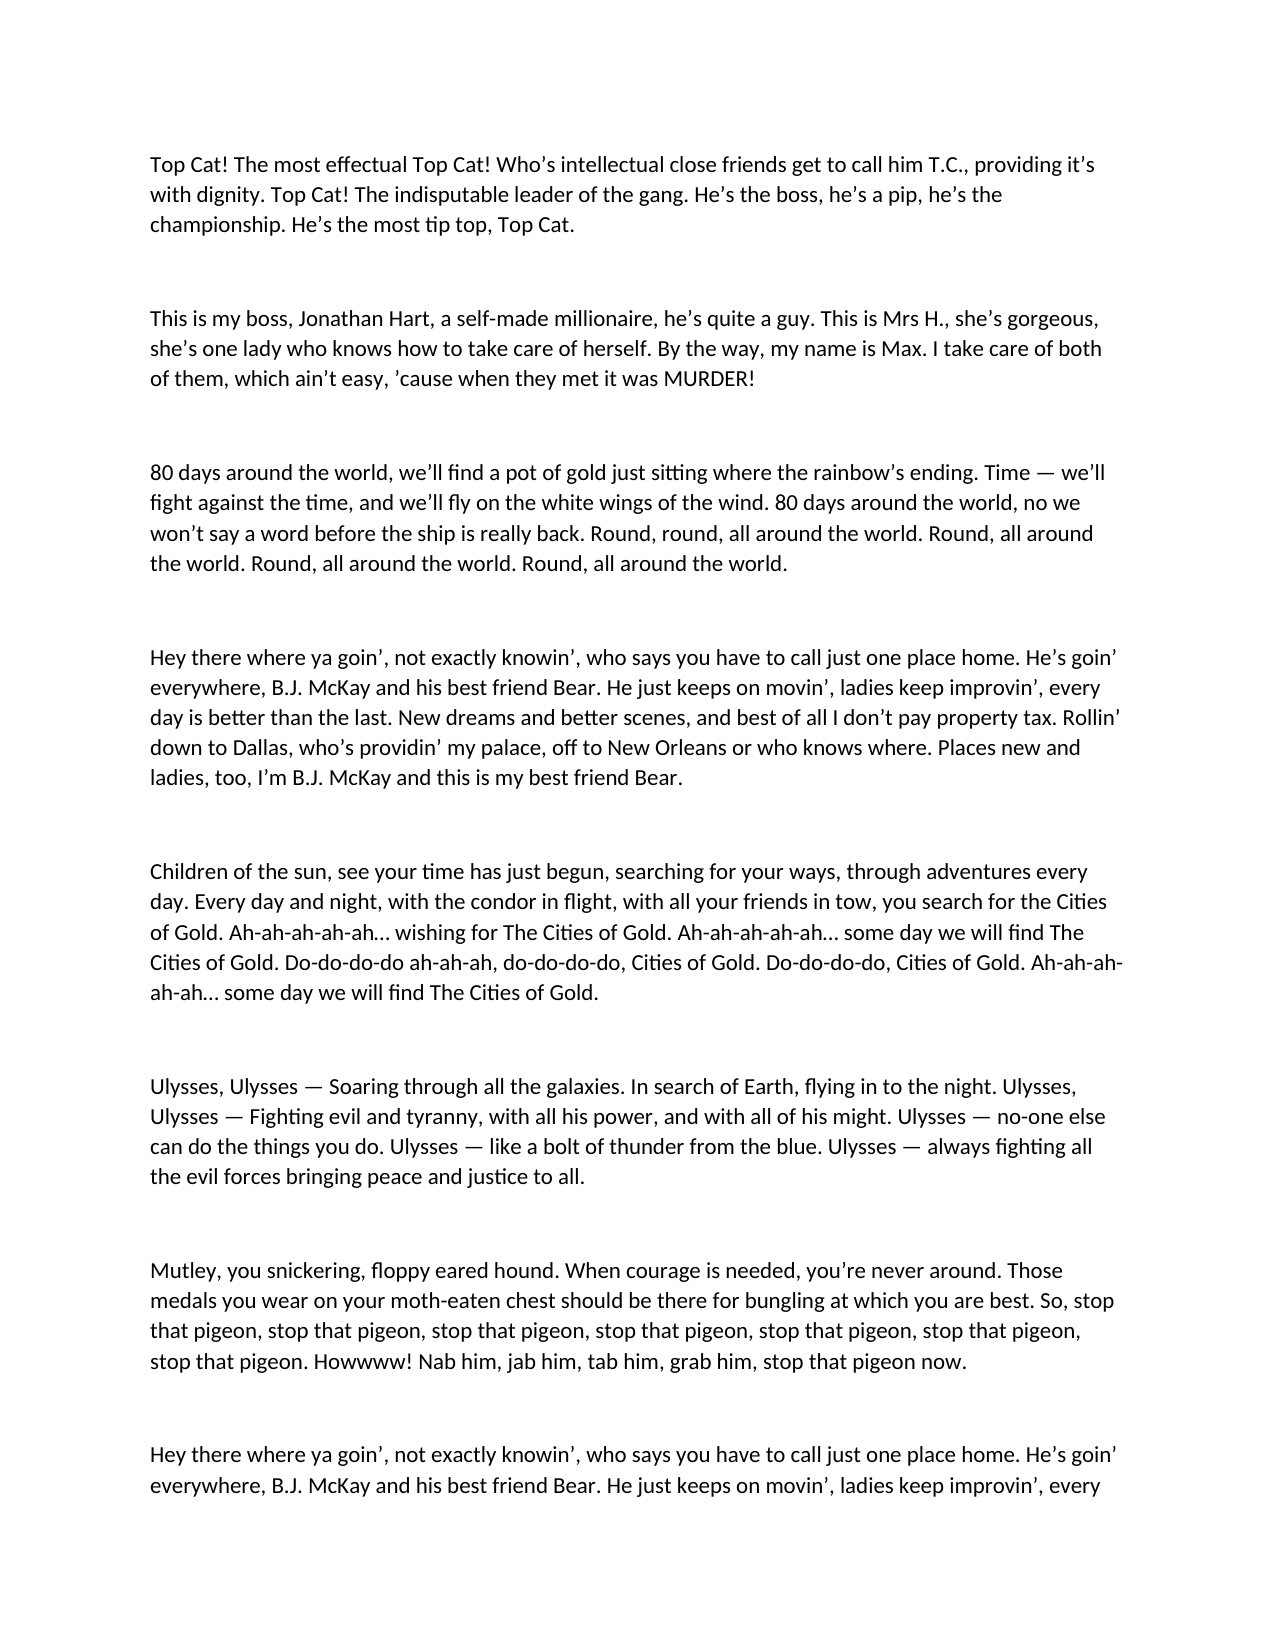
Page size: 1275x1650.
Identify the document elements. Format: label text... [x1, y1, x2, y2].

text Ulysses, Ulysses — Soaring through all the galaxies. In search of Earth, flying in to the night. Ulysses, Ulysses — Fighting evil and tyranny, with all his power, and with all of his might. Ulysses — no-one else can do the things you do. Ulysses — like a bolt of thunder from the blue. Ulysses — always fighting all the evil forces bringing peace and justice to all. [150, 1072, 1125, 1191]
text Top Cat! The most effectual Top Cat! Who’s intellectual close friends get to call him T.C., providing it’s with dignity. Top Cat! The indisputable leader of the gang. He’s the boss, he’s a pip, he’s the championship. He’s the most tip top, Top Cat. [150, 150, 1125, 238]
text This is my boss, Jonathan Hart, a self-made millionaire, he’s quite a guy. This is Mrs H., she’s gorgeous, she’s one lady who knows how to take care of herself. By the way, my name is Max. I take care of both of them, which ain’t easy, ’cause when they met it was MURDER! [150, 304, 1125, 393]
text 80 days around the world, we’ll find a pot of gold just sitting where the rainbow’s ending. Time — we’ll fight against the time, and we’ll fly on the white wings of the wind. 80 days around the world, no we won’t say a word before the ship is really back. Round, round, all around the world. Round, all around the world. Round, all around the world. Round, all around the world. [150, 458, 1125, 577]
text Children of the sun, see your time has just begun, searching for your ways, through adventures every day. Every day and night, with the condor in flight, with all your friends in tow, you search for the Cities of Gold. Ah-ah-ah-ah-ah… wishing for The Cities of Gold. Ah-ah-ah-ah-ah… some day we will find The Cities of Gold. Do-do-do-do ah-ah-ah, do-do-do-do, Cities of Gold. Do-do-do-do, Cities of Gold. Ah-ah-ah-ah-ah… some day we will find The Cities of Gold. [150, 857, 1125, 1006]
text Mutley, you snickering, floppy eared hound. When courage is needed, you’re never around. Those medals you wear on your moth-eaten chest should be there for bungling at which you are best. So, stop that pigeon, stop that pigeon, stop that pigeon, stop that pigeon, stop that pigeon, stop that pigeon, stop that pigeon. Howwww! Nab him, jab him, tab him, grab him, stop that pigeon now. [150, 1256, 1125, 1375]
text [150, 1441, 1125, 1499]
